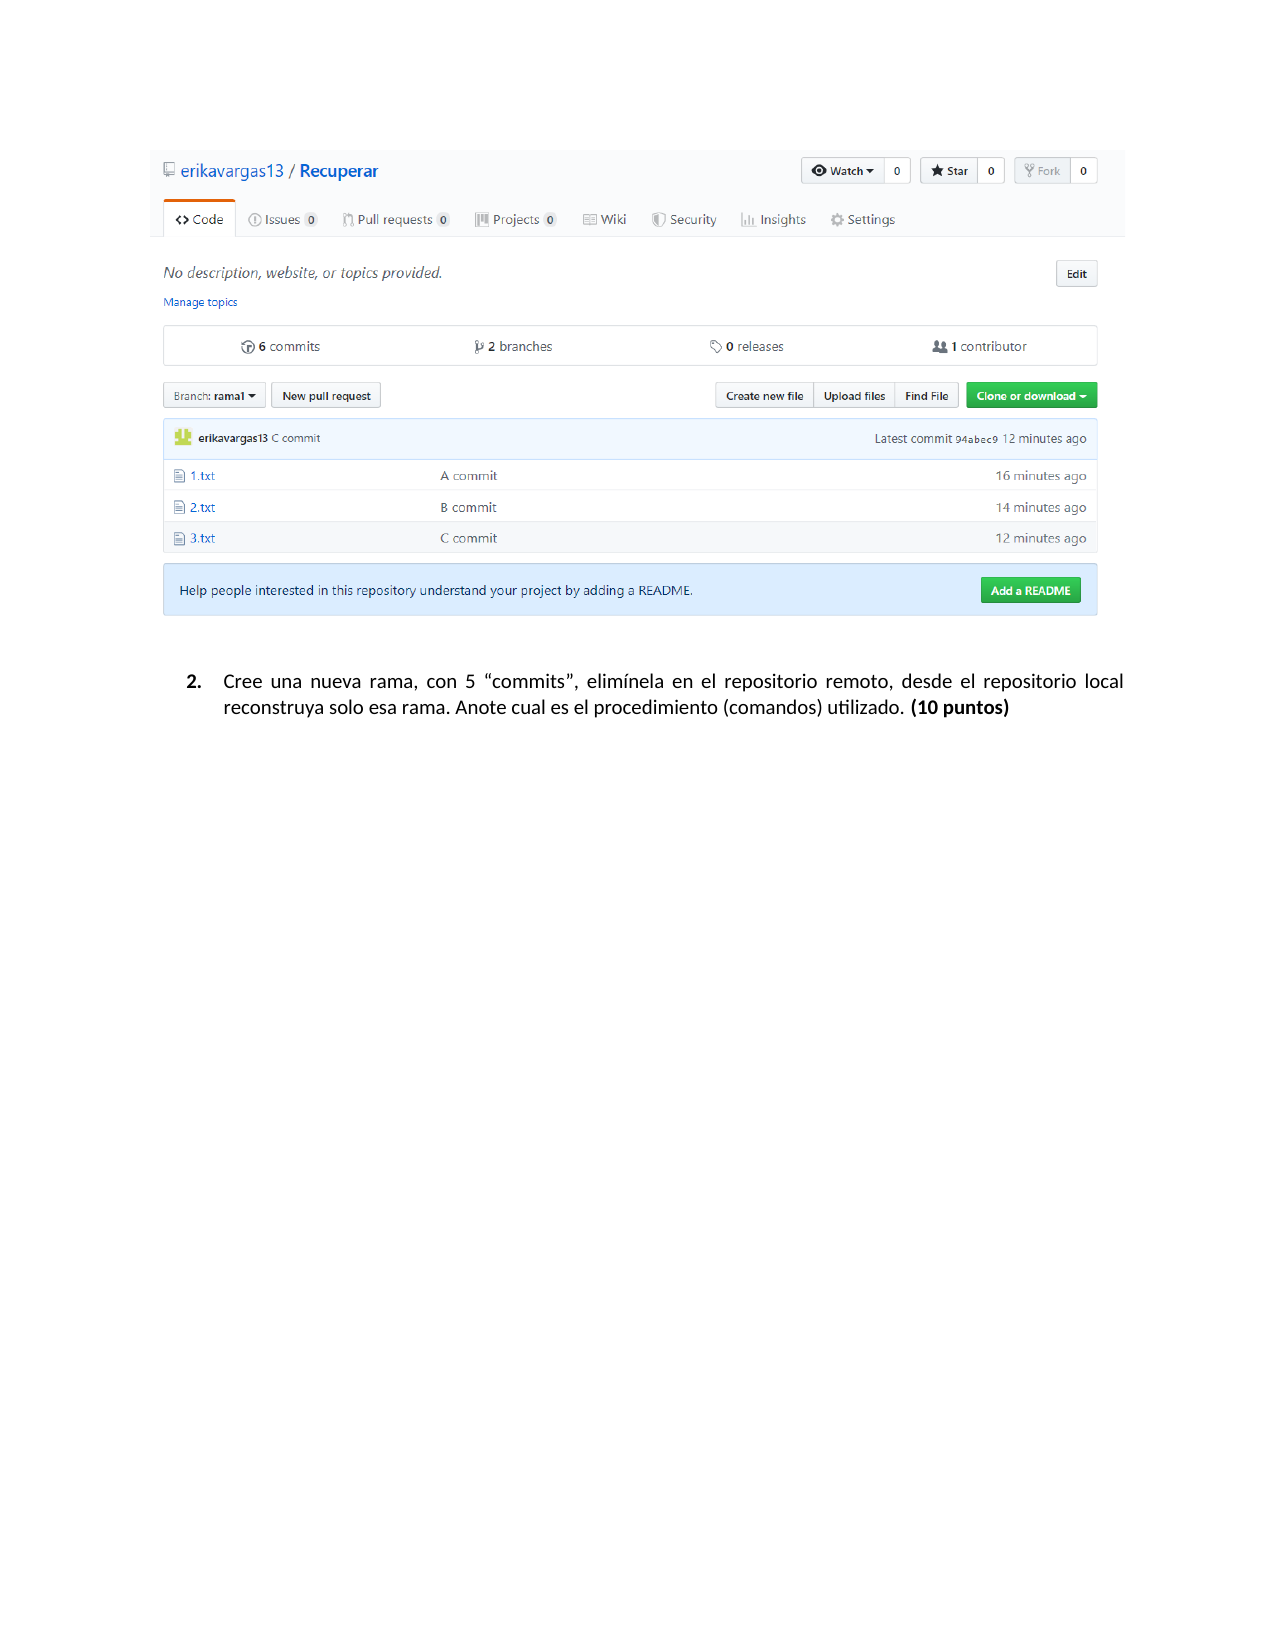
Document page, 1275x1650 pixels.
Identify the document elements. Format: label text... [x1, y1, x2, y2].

list Cree una nueva rama, con 5 “commits”, elimínela en el repositorio remoto, desde el repositorio local reconstruya solo esa rama. Anote cual es el procedimiento (comandos) utilizado. (10 puntos) [186, 669, 1126, 719]
picture [150, 150, 1125, 650]
